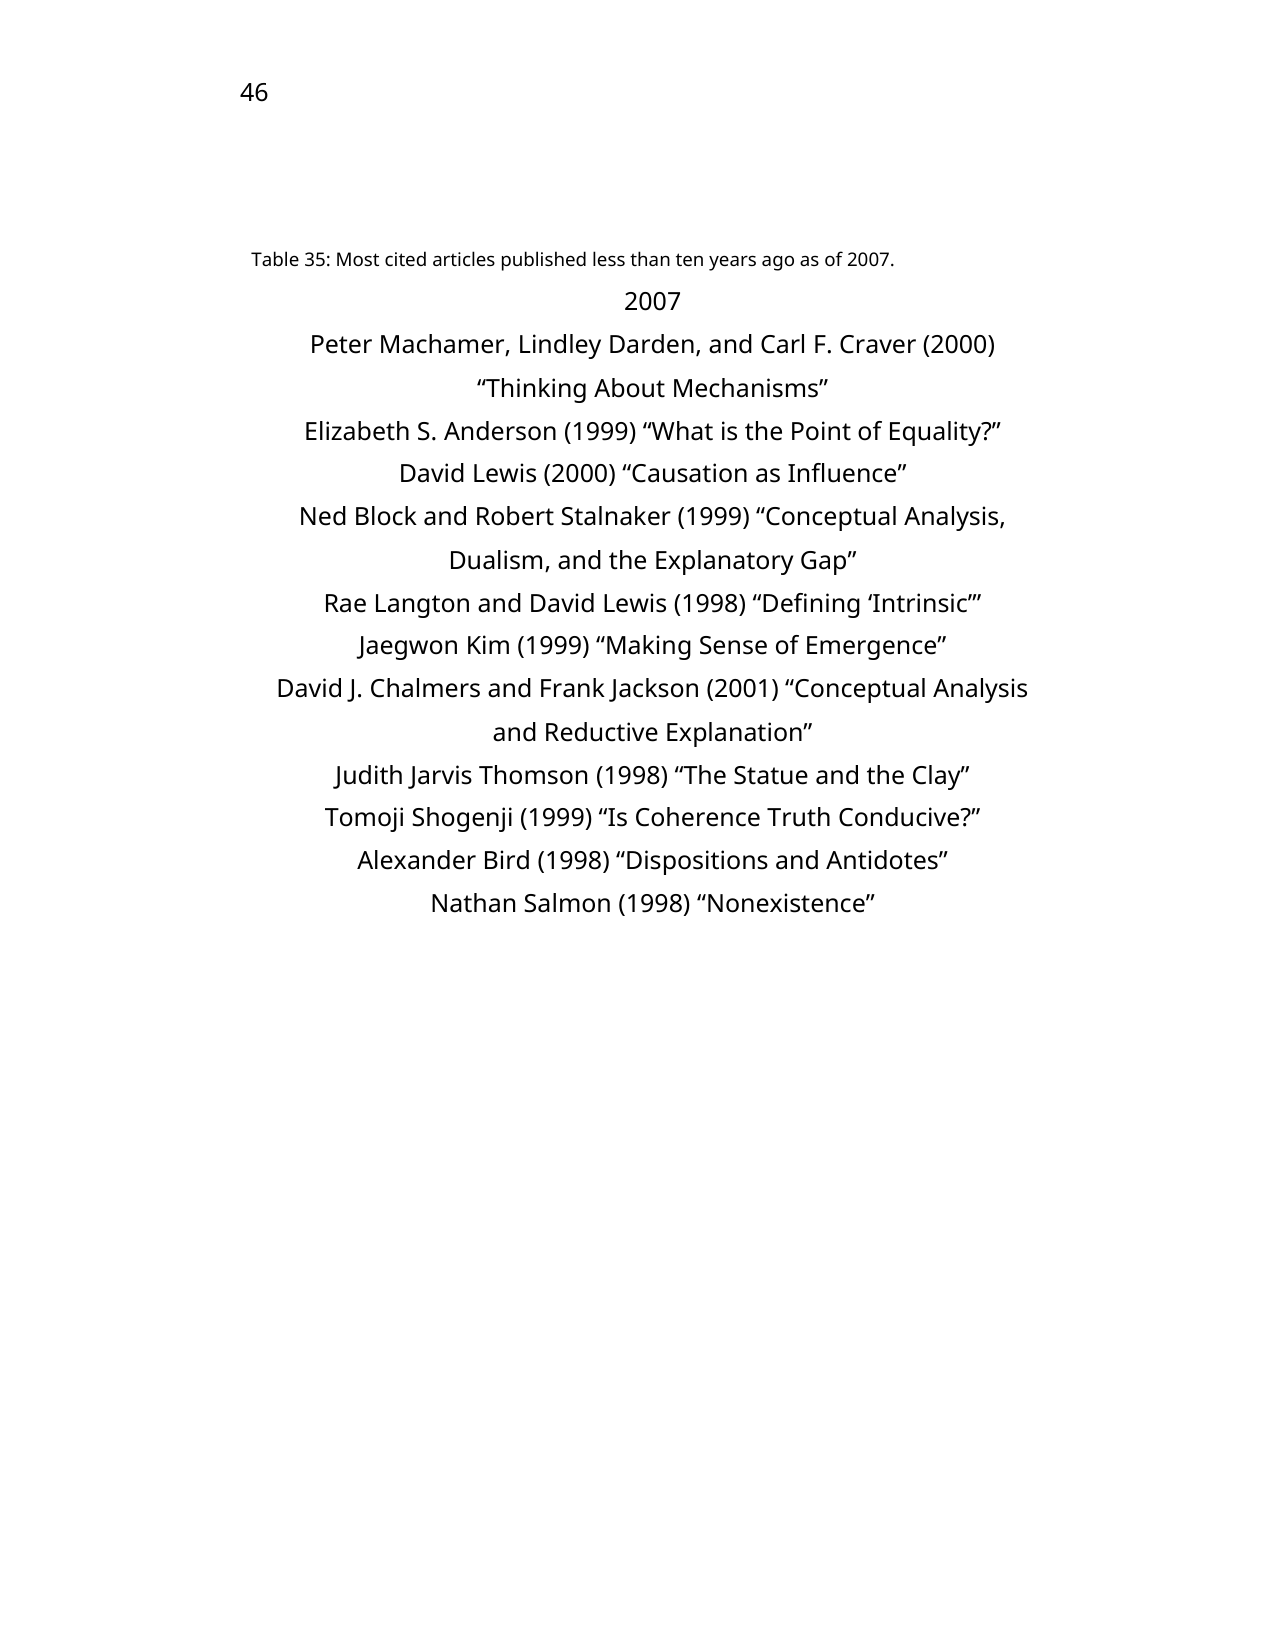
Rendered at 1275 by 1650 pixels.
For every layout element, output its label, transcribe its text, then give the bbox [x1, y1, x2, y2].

table_header Table 35: Most cited articles published less than ten years ago as of 2007. [240, 225, 1065, 928]
